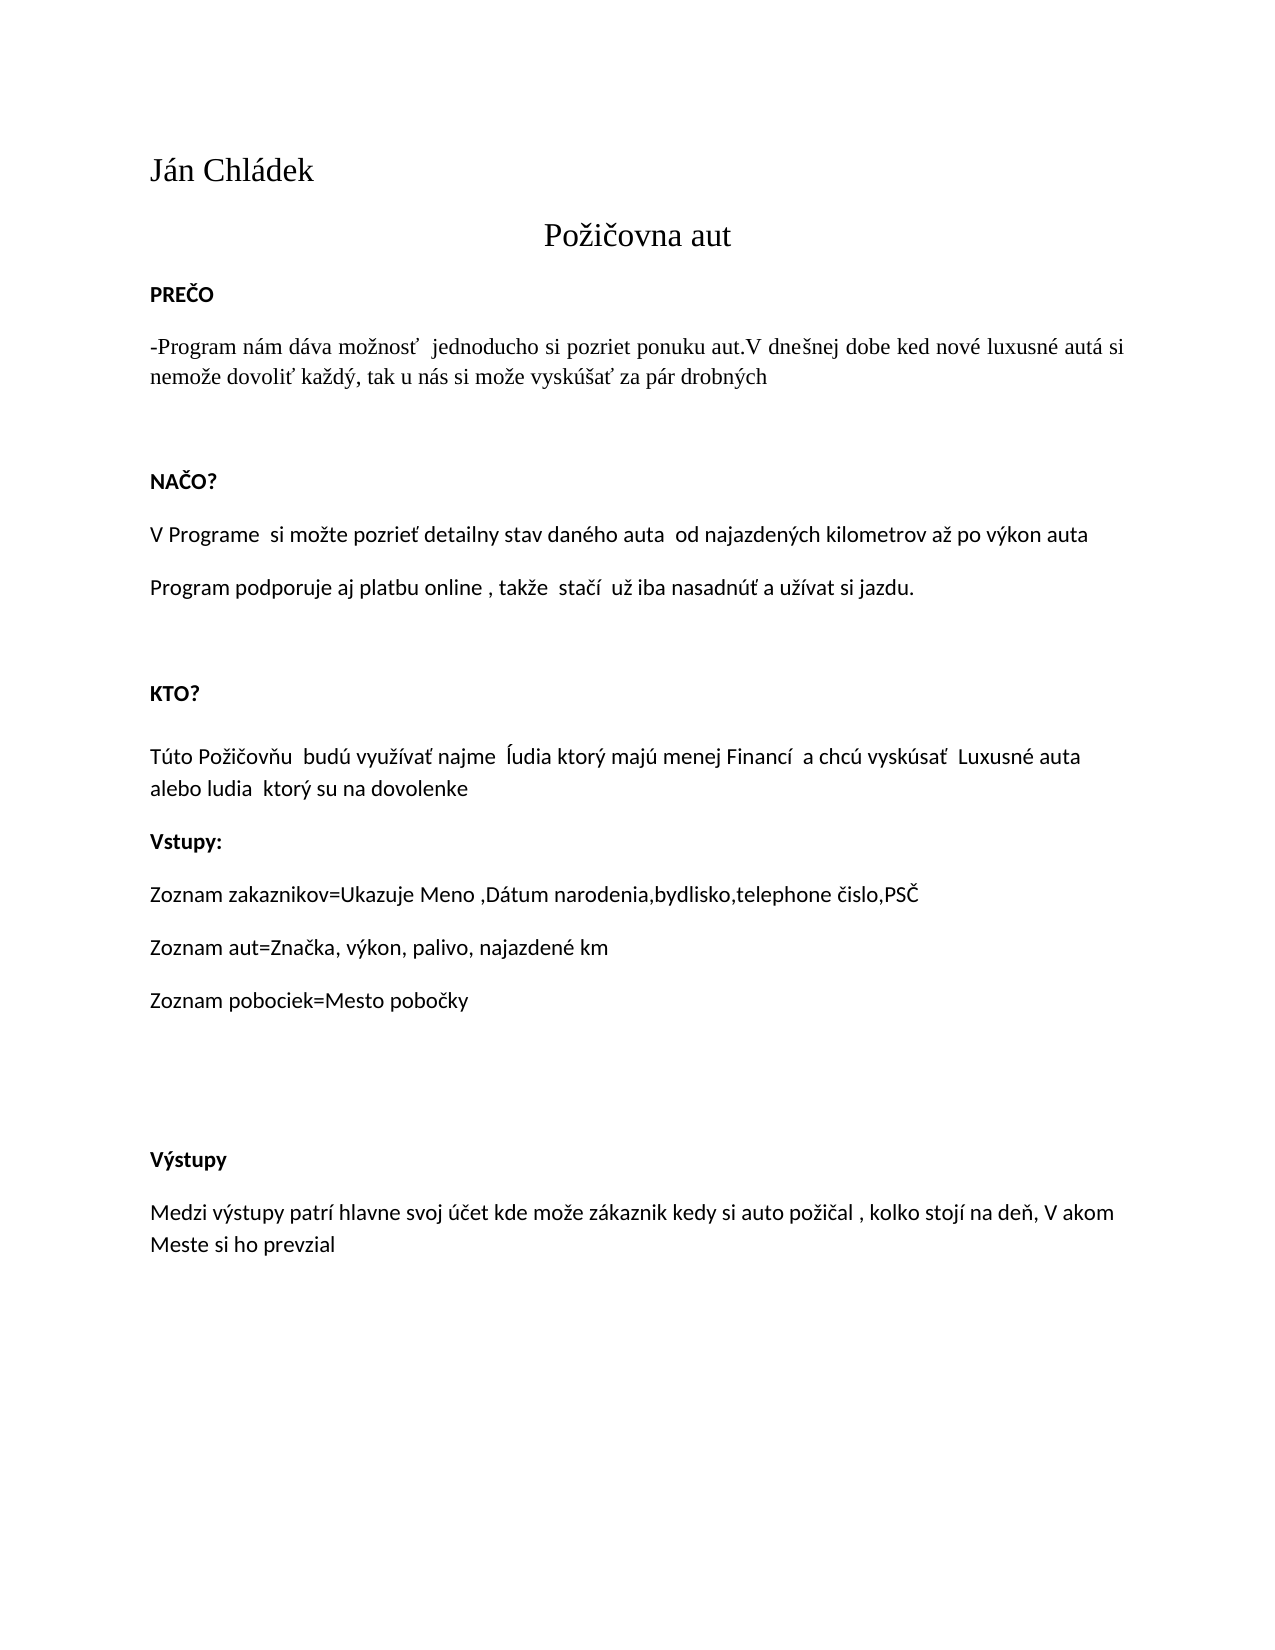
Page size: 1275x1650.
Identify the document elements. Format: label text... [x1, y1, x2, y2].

text PREČO [150, 280, 1125, 308]
text Vstupy: [150, 827, 1125, 855]
text Zoznam zakaznikov=Ukazuje Meno ,Dátum narodenia,bydlisko,telephone čislo,PSČ [150, 880, 1125, 908]
text KTO? [150, 679, 1125, 707]
text Program podporuje aj platbu online , takže stačí už iba nasadnúť a užívat si jazdu. [150, 573, 1125, 601]
text Zoznam aut=Značka, výkon, palivo, najazdené km [150, 933, 1125, 961]
text Zoznam pobociek=Mesto pobočky [150, 986, 1125, 1014]
text Výstupy [150, 1145, 1125, 1173]
text -Program nám dáva možnosť jednoducho si pozriet ponuku aut.V dnešnej dobe ked nové luxusné autá si nemože dovoliť každý, tak u nás si može vyskúšať za pár drobných [150, 333, 1125, 389]
text Požičovna aut [150, 215, 1125, 253]
text Túto Požičovňu budú využívať najme ĺudia ktorý majú menej Financí a chcú vyskúsať Luxusné auta alebo ludia ktorý su na dovolenke [150, 742, 1125, 802]
text V Programe si možte pozrieť detailny stav daného auta od najazdených kilometrov až po výkon auta [150, 520, 1125, 548]
text Ján Chládek [150, 150, 1125, 188]
text NAČO? [150, 467, 1125, 495]
text Medzi výstupy patrí hlavne svoj účet kde može zákaznik kedy si auto požičal , kolko stojí na deň, V akom Meste si ho prevzial [150, 1198, 1125, 1258]
